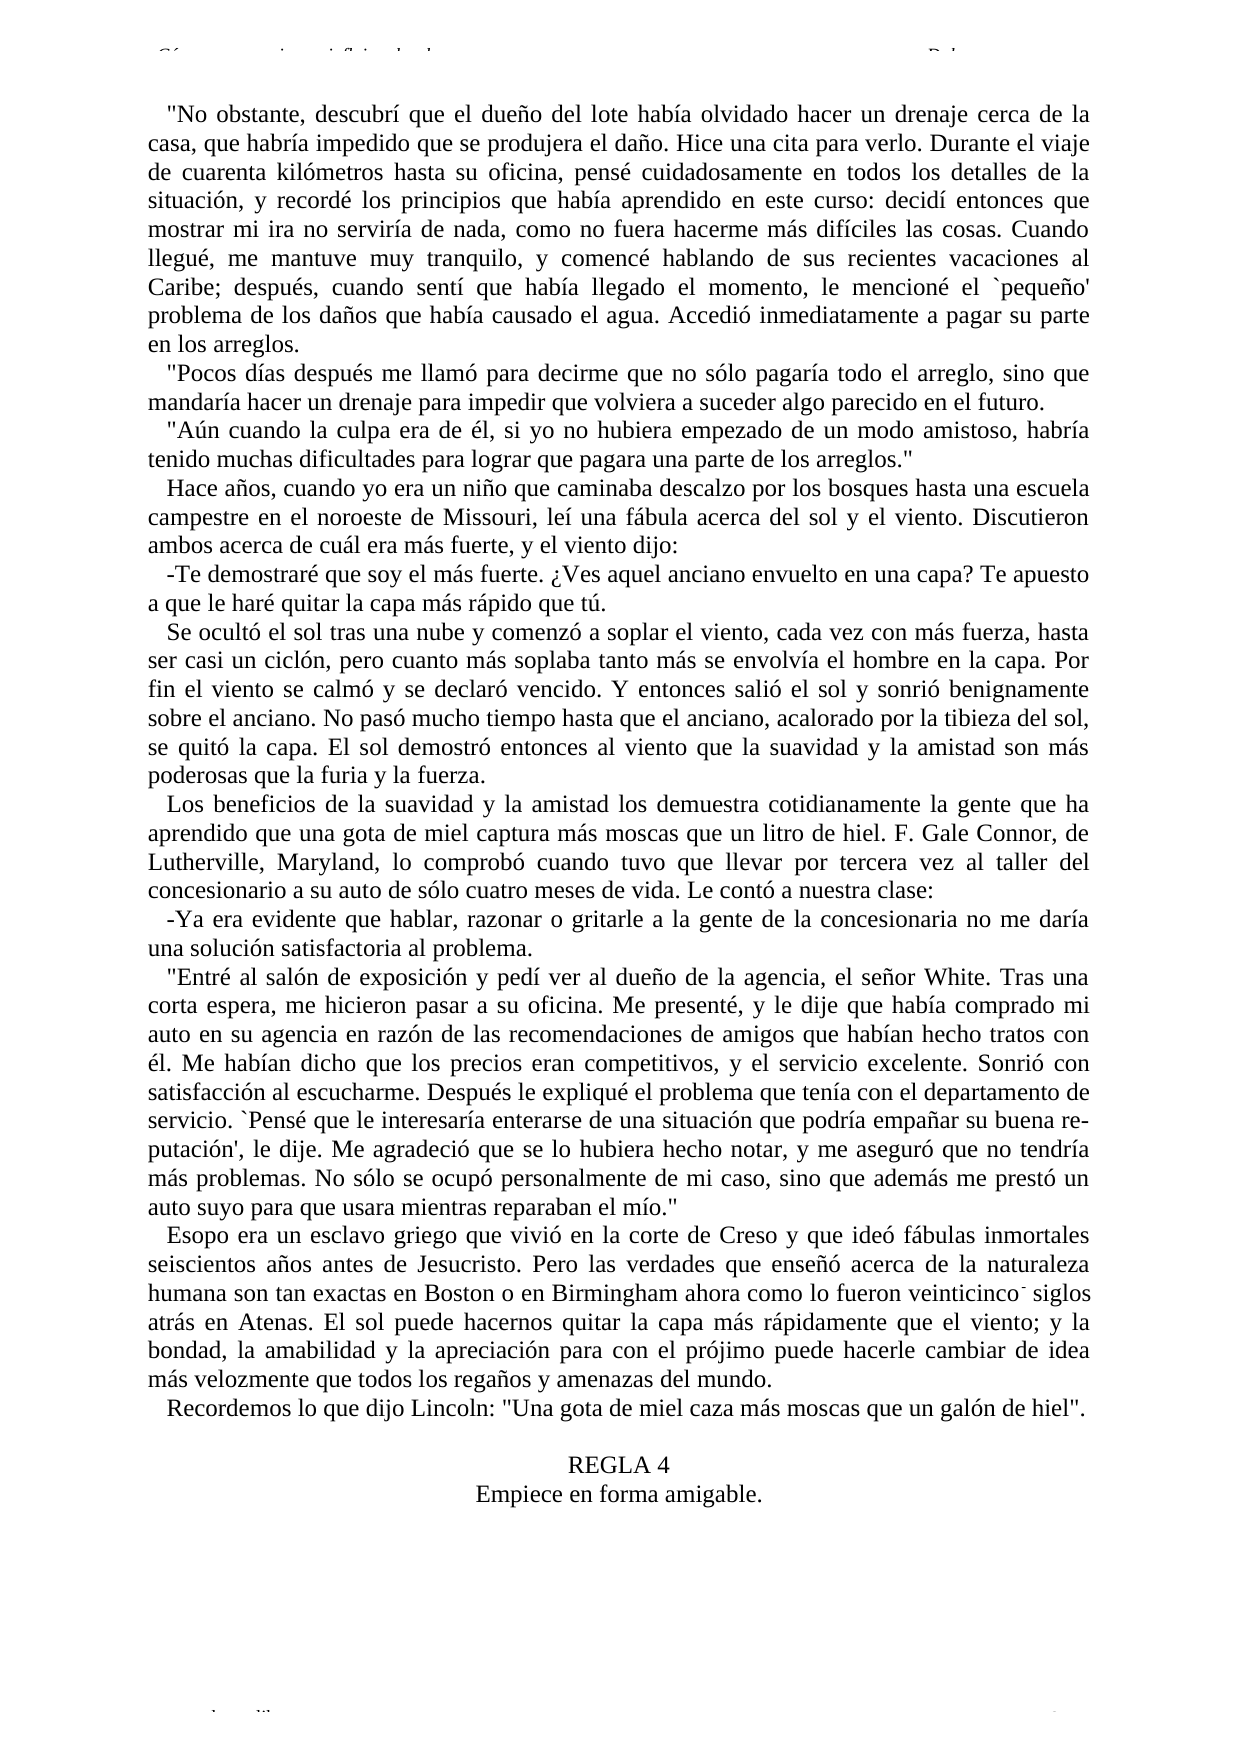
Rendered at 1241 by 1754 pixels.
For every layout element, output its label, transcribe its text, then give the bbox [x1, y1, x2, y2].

text -Ya era evidente que hablar, razonar o gritarle a la gente de la concesionaria no me daría una solución satisfactoria al problema. [148, 904, 1091, 962]
text Los beneficios de la suavidad y la amistad los demuestra cotidianamente la gente que ha aprendido que una gota de miel captura más moscas que un litro de hiel. F. Gale Connor, de Lutherville, Maryland, lo comprobó cuando tuvo que llevar por tercera vez al taller del concesionario a su auto de sólo cuatro meses de vida. Le contó a nuestra clase: [148, 789, 1091, 904]
text "Entré al salón de exposición y pedí ver al dueño de la agencia, el señor White. Tras una corta espera, me hicieron pasar a su oficina. Me presenté, y le dije que había comprado mi auto en su agencia en razón de las recomendaciones de amigos que habían hecho tratos con él. Me habían dicho que los precios eran competitivos, y el servicio excelente. Sonrió con satisfacción al escucharme. Después le expliqué el problema que tenía con el departamento de servicio. `Pensé que le interesaría enterarse de una situación que podría empañar su buena re- putación', le dije. Me agradeció que se lo hubiera hecho notar, y me aseguró que no tendría más problemas. No sólo se ocupó personalmente de mi caso, sino que además me prestó un auto suyo para que usara mientras reparaban el mío." [148, 962, 1091, 1220]
text Esopo era un esclavo griego que vivió en la corte de Creso y que ideó fábulas inmortales seiscientos años antes de Jesucristo. Pero las verdades que enseñó acerca de la naturaleza humana son tan exactas en Boston o en Birmingham ahora como lo fueron veinticinco- siglos atrás en Atenas. El sol puede hacernos quitar la capa más rápidamente que el viento; y la bondad, la amabilidad y la apreciación para con el prójimo puede hacerle cambiar de idea más velozmente que todos los regaños y amenazas del mundo. [148, 1220, 1091, 1393]
text "Pocos días después me llamó para decirme que no sólo pagaría todo el arreglo, sino que mandaría hacer un drenaje para impedir que volviera a suceder algo parecido en el futuro. [148, 358, 1091, 415]
text REGLA 4 [146, 1450, 1091, 1479]
text Recordemos lo que dijo Lincoln: "Una gota de miel caza más moscas que un galón de hiel". [166, 1393, 1105, 1422]
text Se ocultó el sol tras una nube y comenzó a soplar el viento, cada vez con más fuerza, hasta ser casi un ciclón, pero cuanto más soplaba tanto más se envolvía el hombre en la capa. Por fin el viento se calmó y se declaró vencido. Y entonces salió el sol y sonrió benignamente sobre el anciano. No pasó mucho tiempo hasta que el anciano, acalorado por la tibieza del sol, se quitó la capa. El sol demostró entonces al viento que la suavidad y la amistad son más poderosas que la furia y la fuerza. [148, 617, 1091, 789]
text Empiece en forma amigable. [147, 1479, 1091, 1508]
text Hace años, cuando yo era un niño que caminaba descalzo por los bosques hasta una escuela campestre en el noroeste de Missouri, leí una fábula acerca del sol y el viento. Discutieron ambos acerca de cuál era más fuerte, y el viento dijo: [148, 473, 1091, 559]
text -Te demostraré que soy el más fuerte. ¿Ves aquel anciano envuelto en una capa? Te apuesto a que le haré quitar la capa más rápido que tú. [148, 559, 1091, 617]
text "Aún cuando la culpa era de él, si yo no hubiera empezado de un modo amistoso, habría tenido muchas dificultades para lograr que pagara una parte de los arreglos." [148, 415, 1091, 473]
text "No obstante, descubrí que el dueño del lote había olvidado hacer un drenaje cerca de la casa, que habría impedido que se produjera el daño. Hice una cita para verlo. Durante el viaje de cuarenta kilómetros hasta su oficina, pensé cuidadosamente en todos los detalles de la situación, y recordé los principios que había aprendido en este curso: decidí entonces que mostrar mi ira no serviría de nada, como no fuera hacerme más difíciles las cosas. Cuando llegué, me mantuve muy tranquilo, y comencé hablando de sus recientes vacaciones al Caribe; después, cuando sentí que había llegado el momento, le mencioné el `pequeño' problema de los daños que había causado el agua. Accedió inmediatamente a pagar su parte en los arreglos. [148, 99, 1091, 358]
